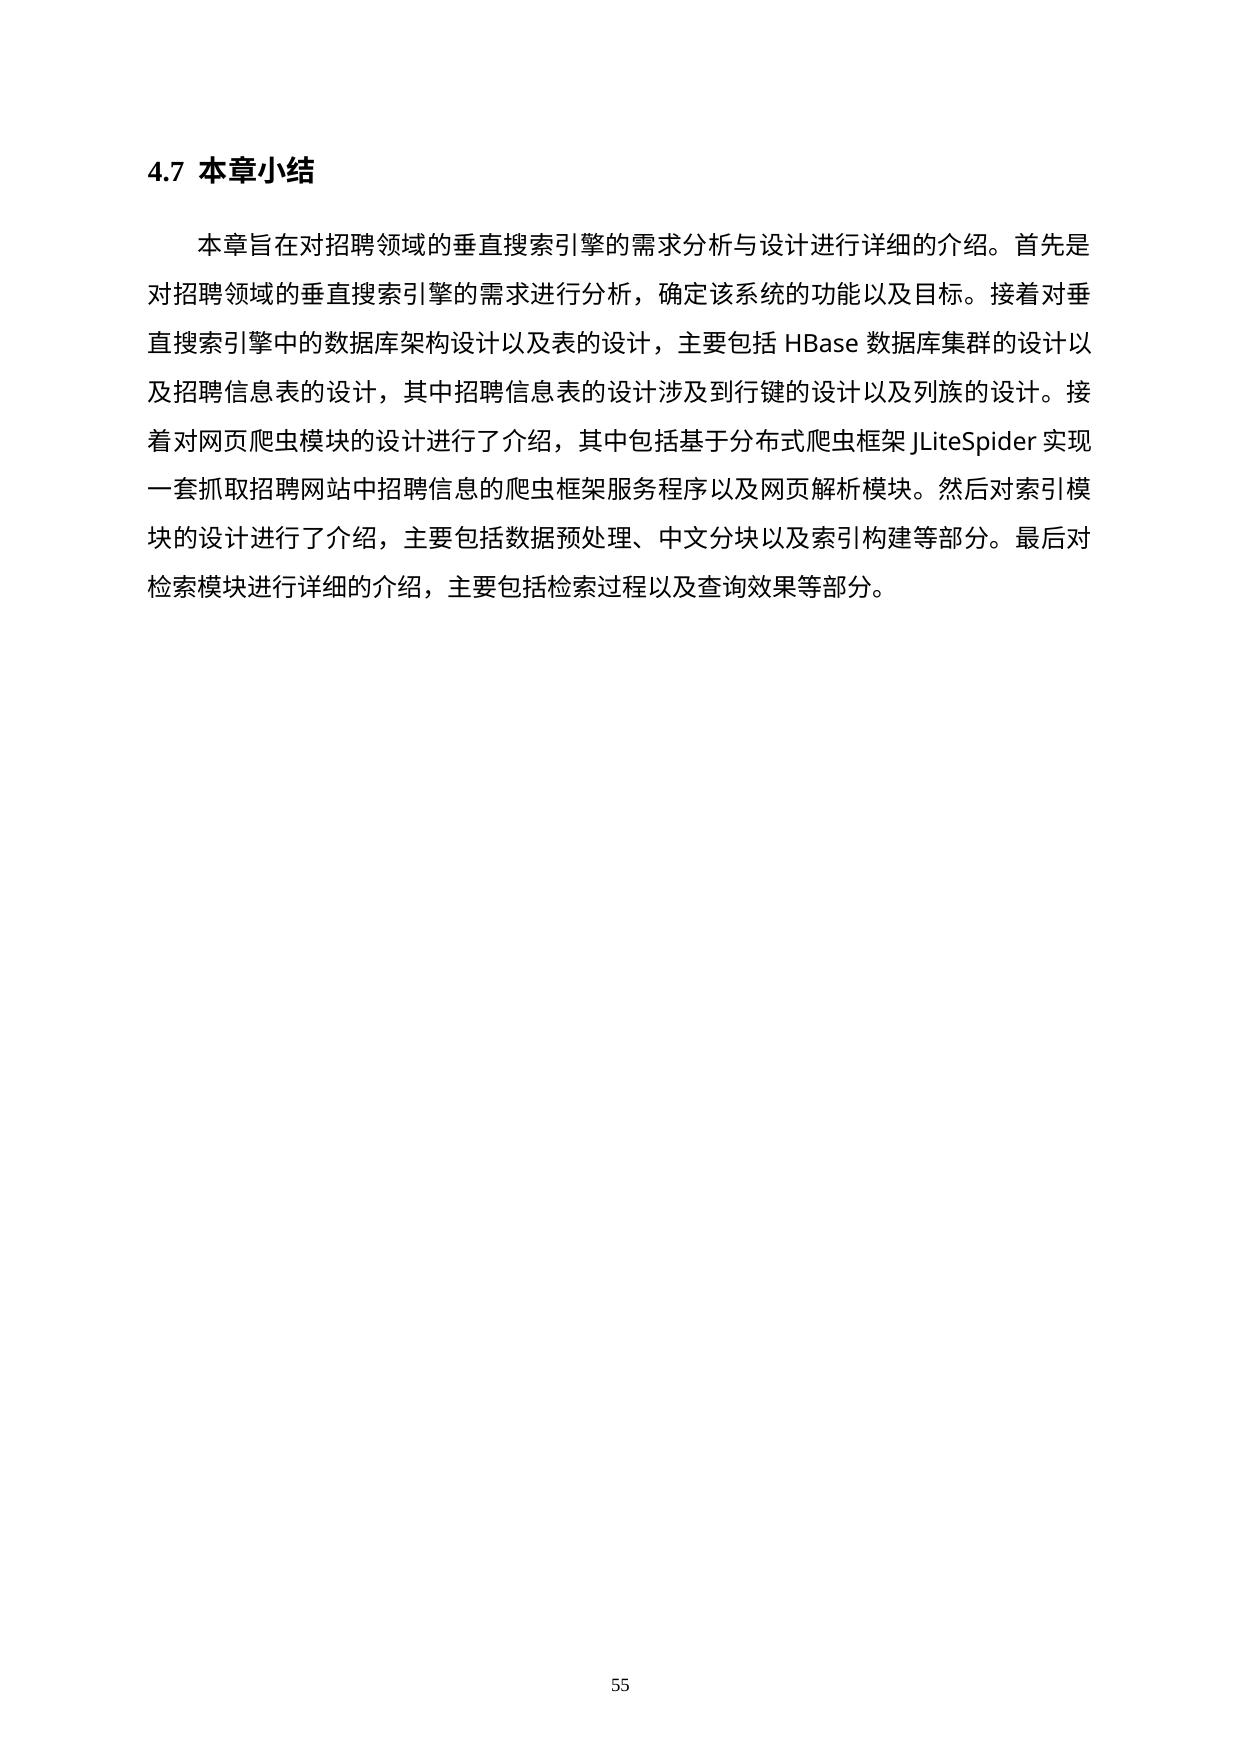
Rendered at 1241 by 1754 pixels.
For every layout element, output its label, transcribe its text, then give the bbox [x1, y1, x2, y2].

subtitle 4.7 本章小结 [148, 148, 1092, 190]
text 本章旨在对招聘领域的垂直搜索引擎的需求分析与设计进行详细的介绍。首先是对招聘领域的垂直搜索引擎的需求进行分析，确定该系统的功能以及目标。接着对垂直搜索引擎中的数据库架构设计以及表的设计，主要包括 HBase 数据库集群的设计以及招聘信息表的设计，其中招聘信息表的设计涉及到行键的设计以及列族的设计。接着对网页爬虫模块的设计进行了介绍，其中包括基于分布式爬虫框架JLiteSpider实现一套抓取招聘网站中招聘信息的爬虫框架服务程序以及网页解析模块。然后对索引模块的设计进行了介绍，主要包括数据预处理、中文分块以及索引构建等部分。最后对检索模块进行详细的介绍，主要包括检索过程以及查询效果等部分。 [148, 226, 1092, 604]
